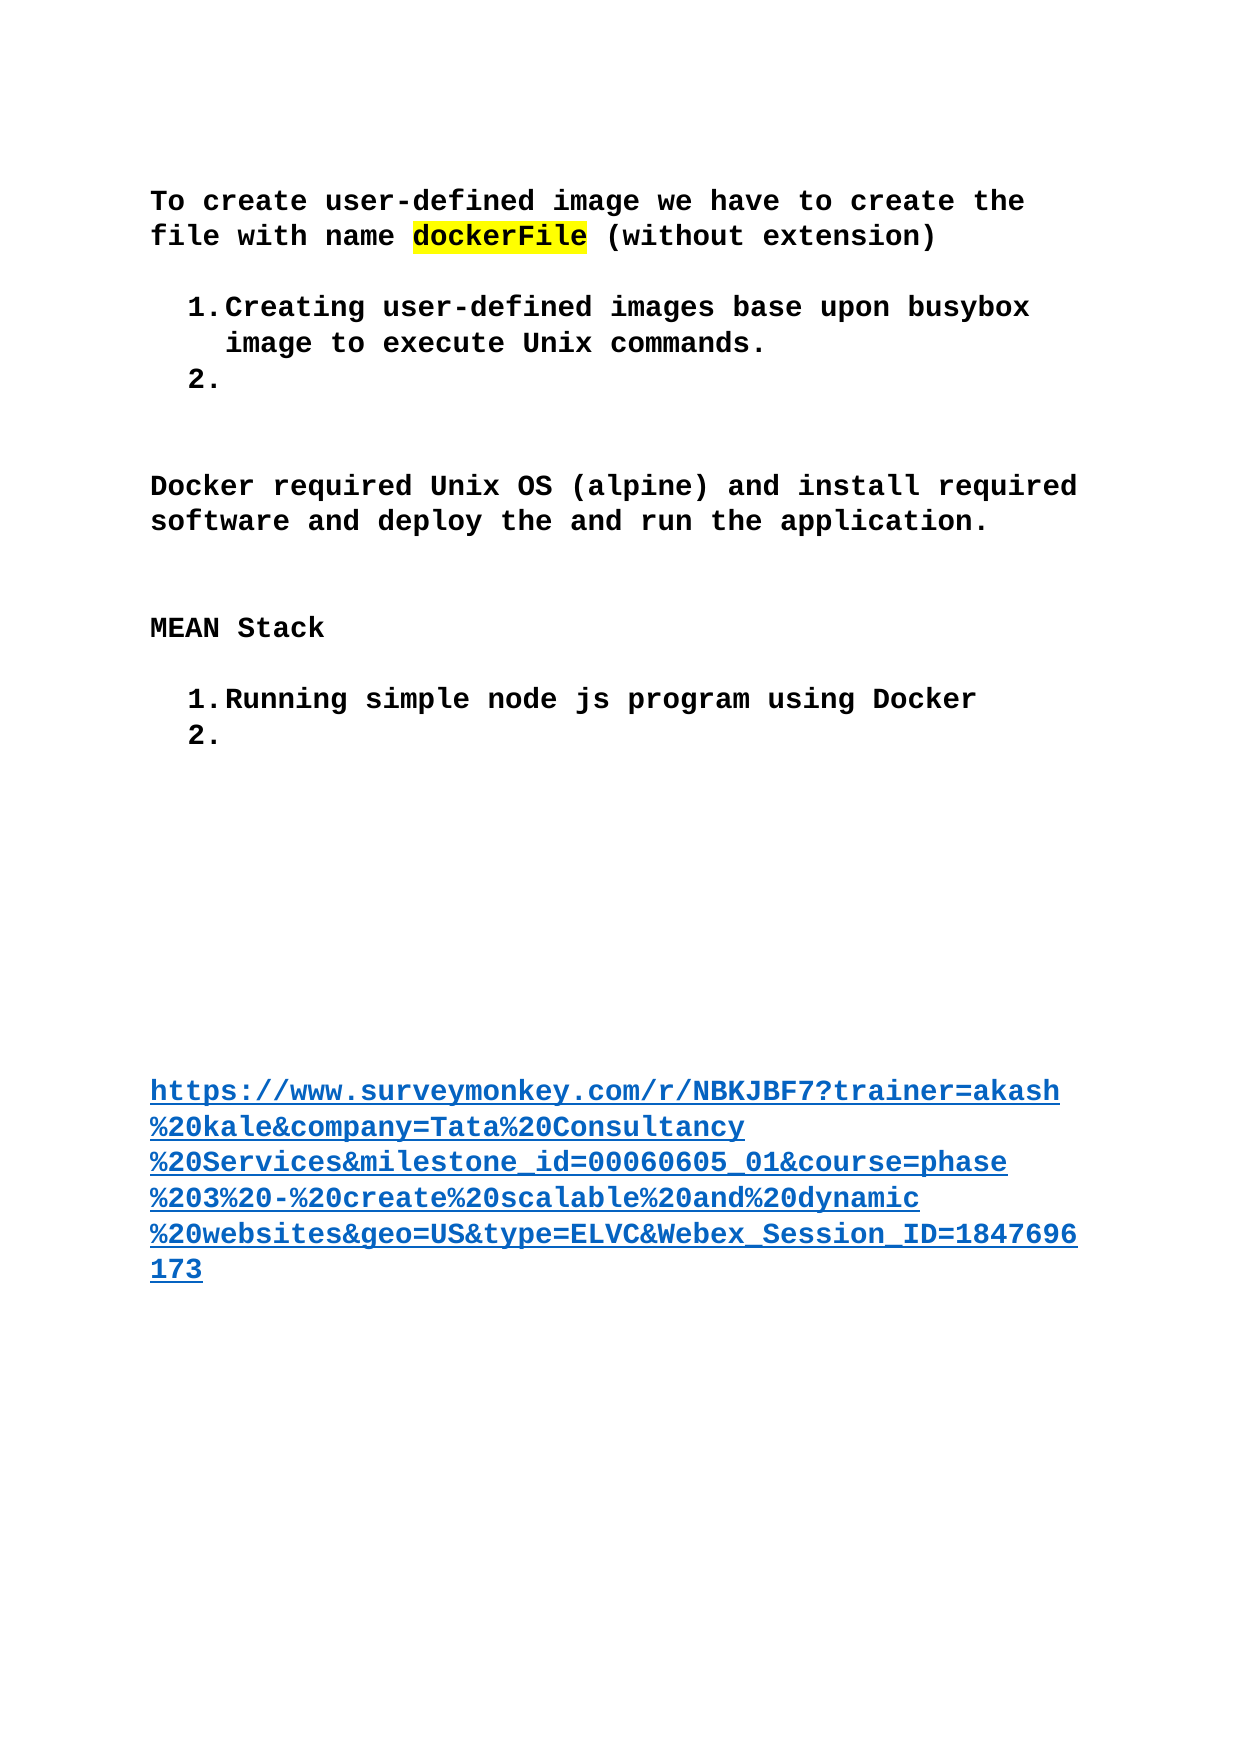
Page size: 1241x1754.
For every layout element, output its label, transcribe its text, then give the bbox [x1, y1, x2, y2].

list Creating user-defined images base upon busybox image to execute Unix commands. [187, 292, 1090, 361]
text MEAN Stack [150, 613, 1090, 646]
text Docker required Unix OS (alpine) and install required software and deploy the and run the application. [150, 471, 1090, 539]
text To create user-defined image we have to create the file with name dockerFile (without extension) [150, 186, 1090, 254]
text https://www.surveymonkey.com/r/NBKJBF7?trainer=akash%20kale&company=Tata%20Consultancy%20Services&milestone_id=00060605_01&course=phase%203%20-%20create%20scalable%20and%20dynamic%20websites&geo=US&type=ELVC&Webex_Session_ID=1847696173 [150, 1076, 1090, 1287]
list Running simple node js program using Docker [187, 684, 1090, 717]
